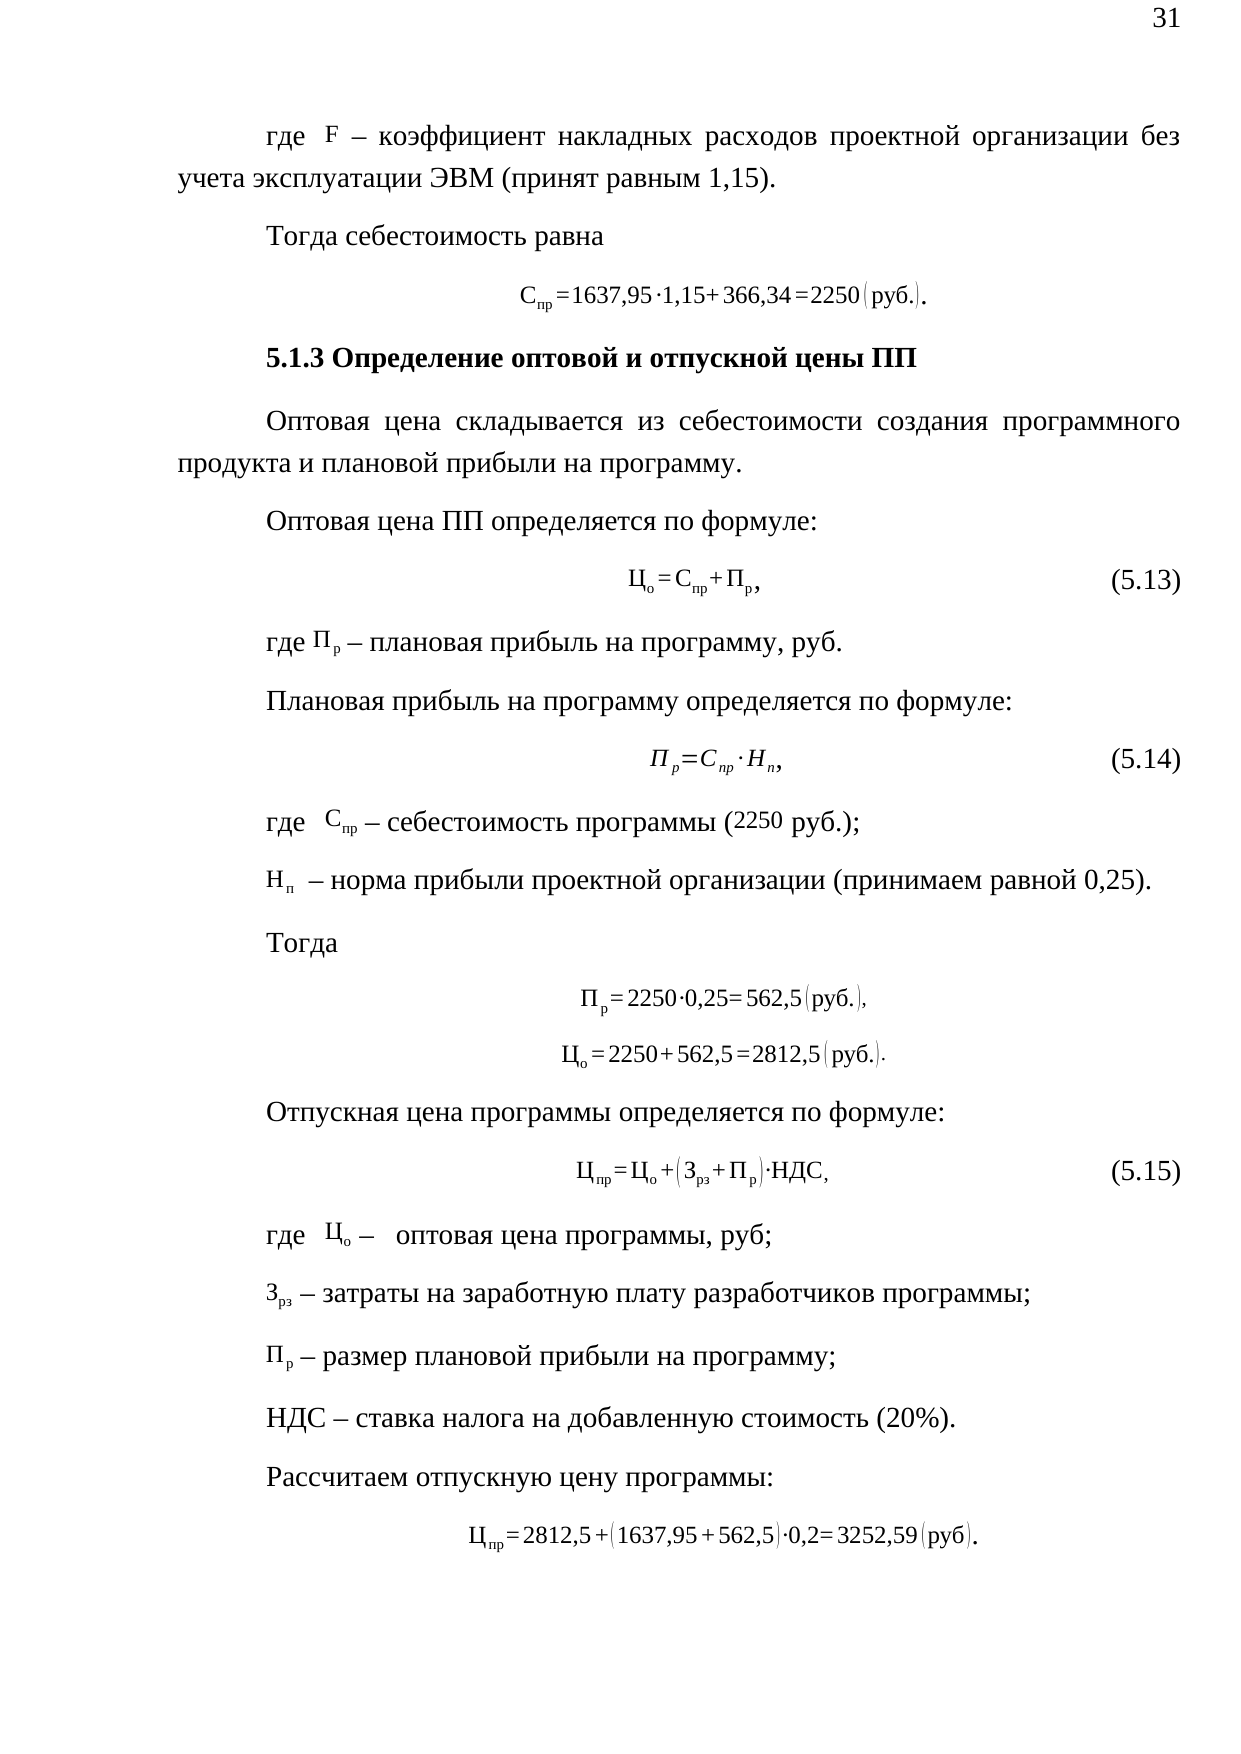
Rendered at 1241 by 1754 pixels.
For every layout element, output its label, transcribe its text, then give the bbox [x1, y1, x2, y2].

text Тогда себестоимость равна [177, 218, 1181, 252]
text – затраты на заработную плату разработчиков программы; [177, 1275, 1181, 1313]
text Плановая прибыль на программу определяется по формуле: [177, 683, 1181, 716]
text – размер плановой прибыли на программу; [177, 1338, 1181, 1375]
text НДС – ставка налога на добавленную стоимость (20%). [177, 1400, 1181, 1434]
text , (5.13) [177, 562, 1181, 599]
text . [177, 1039, 1181, 1072]
text Отпускная цена программы определяется по формуле: [177, 1094, 1181, 1128]
text Тогда [177, 925, 1181, 958]
text где – оптовая цена программы, руб; [177, 1217, 1181, 1250]
text . [177, 277, 1181, 315]
text – норма прибыли проектной организации (принимаем равной 0,25). [177, 862, 1181, 900]
text Оптовая цена складывается из себестоимости создания программного продукта и плановой прибыли на программу. [177, 403, 1181, 478]
text Оптовая цена ПП определяется по формуле: [177, 503, 1181, 537]
text где – плановая прибыль на программу, руб. [177, 624, 1181, 658]
text , (5.14) [177, 741, 1181, 779]
text , (5.15) [177, 1153, 1181, 1192]
text где – себестоимость программы ( руб.); [177, 804, 1181, 837]
text Рассчитаем отпускную цену программы: [177, 1459, 1181, 1492]
text где – коэффициент накладных расходов проектной организации без учета эксплуатации ЭВМ (принят равным 1,15). [177, 118, 1181, 193]
subtitle 5.1.3 Определение оптовой и отпускной цены ПП [177, 340, 1181, 374]
text , [177, 983, 1181, 1016]
text . [177, 1517, 1181, 1555]
